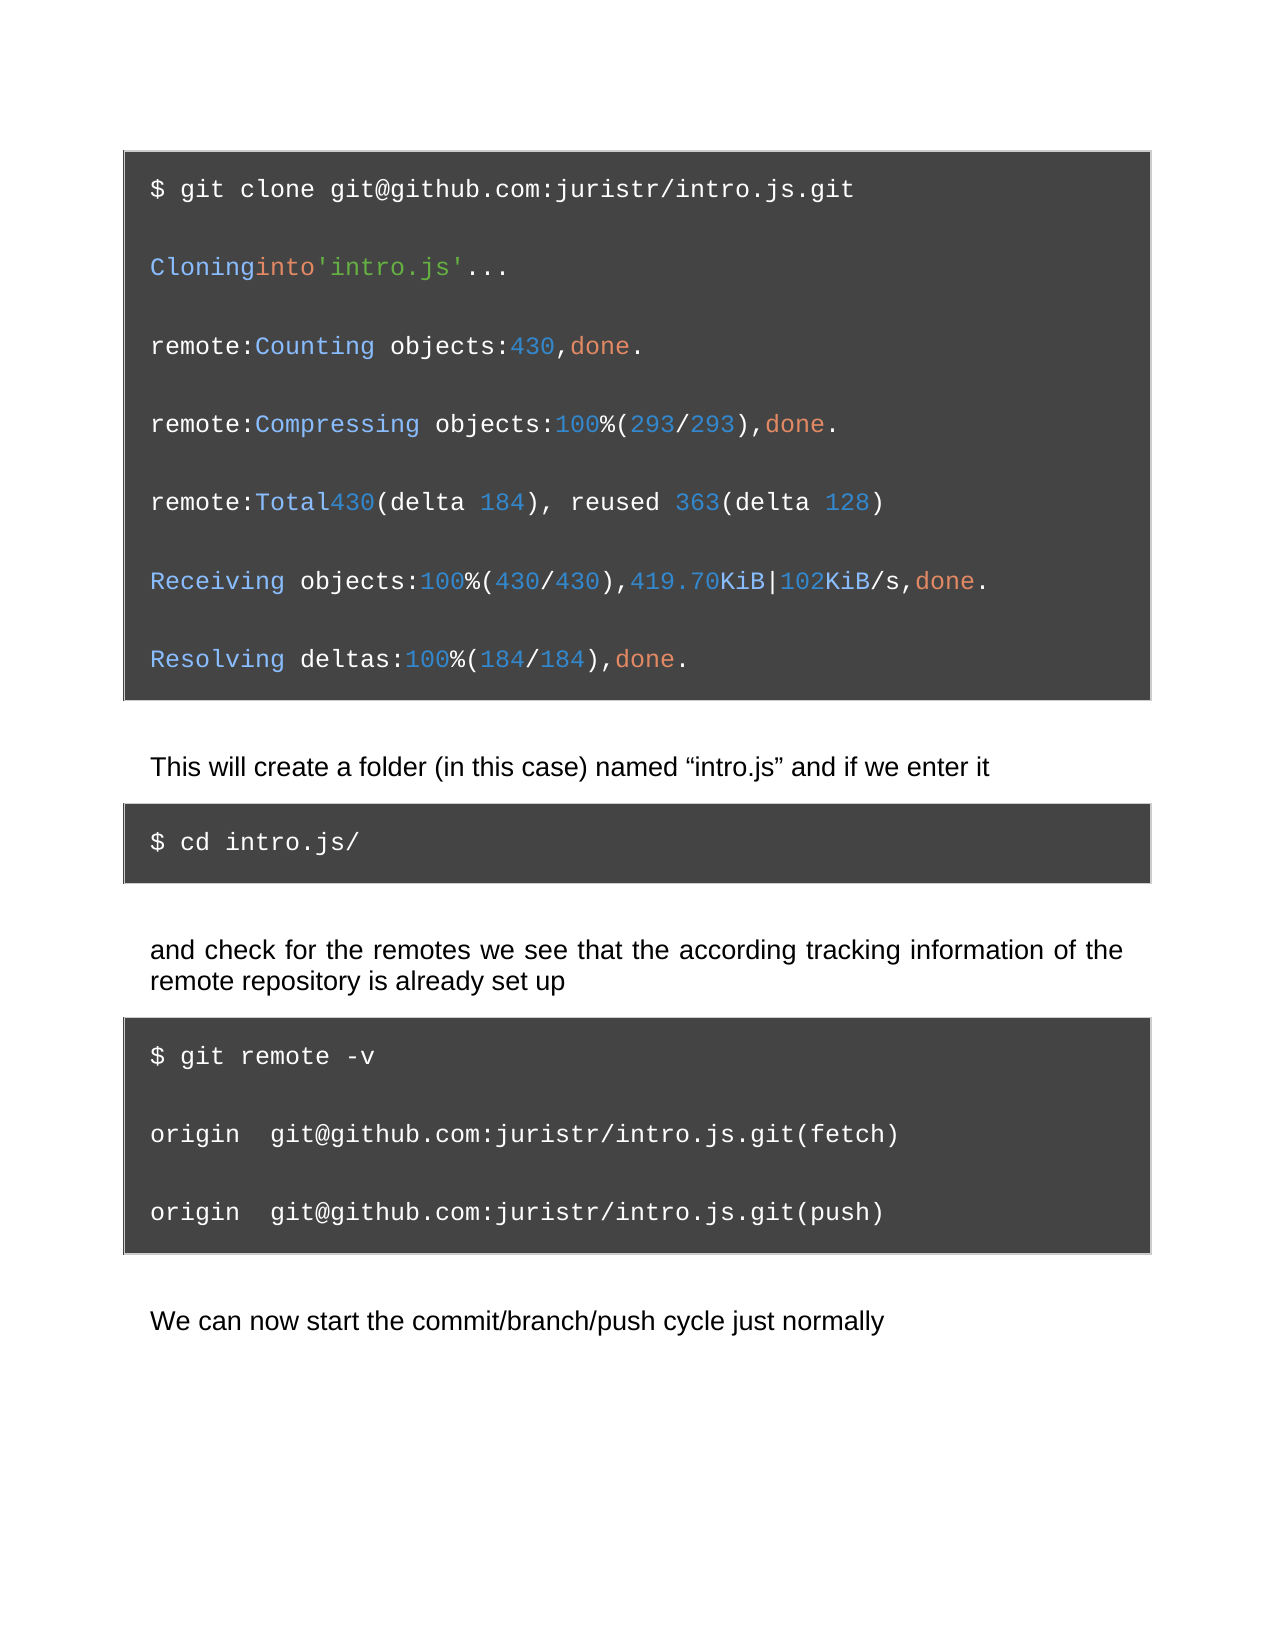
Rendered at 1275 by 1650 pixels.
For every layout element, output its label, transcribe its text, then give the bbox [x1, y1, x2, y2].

text remote:Compressing objects:100%(293/293),done. [125, 385, 1150, 440]
text Cloninginto'intro.js'... [125, 228, 1150, 283]
text $ cd intro.js/ [125, 804, 1150, 883]
text and check for the remotes we see that the according tracking information of the remote repository is already set up [150, 934, 1125, 997]
text origin git@github.com:juristr/intro.js.git(fetch) [125, 1095, 1150, 1150]
text Resolving deltas:100%(184/184),done. [125, 620, 1150, 700]
text This will create a folder (in this case) named “intro.js” and if we enter it [150, 751, 1125, 783]
text $ git remote -v [125, 1018, 1150, 1072]
text $ git clone git@github.com:juristr/intro.js.git [125, 152, 1150, 205]
text Receiving objects:100%(430/430),419.70KiB|102KiB/s,done. [125, 542, 1150, 597]
text remote:Total430(delta 184), reused 363(delta 128) [125, 463, 1150, 518]
text origin git@github.com:juristr/intro.js.git(push) [125, 1173, 1150, 1253]
text We can now start the commit/branch/push cycle just normally [150, 1305, 1125, 1336]
text remote:Counting objects:430,done. [125, 307, 1150, 362]
